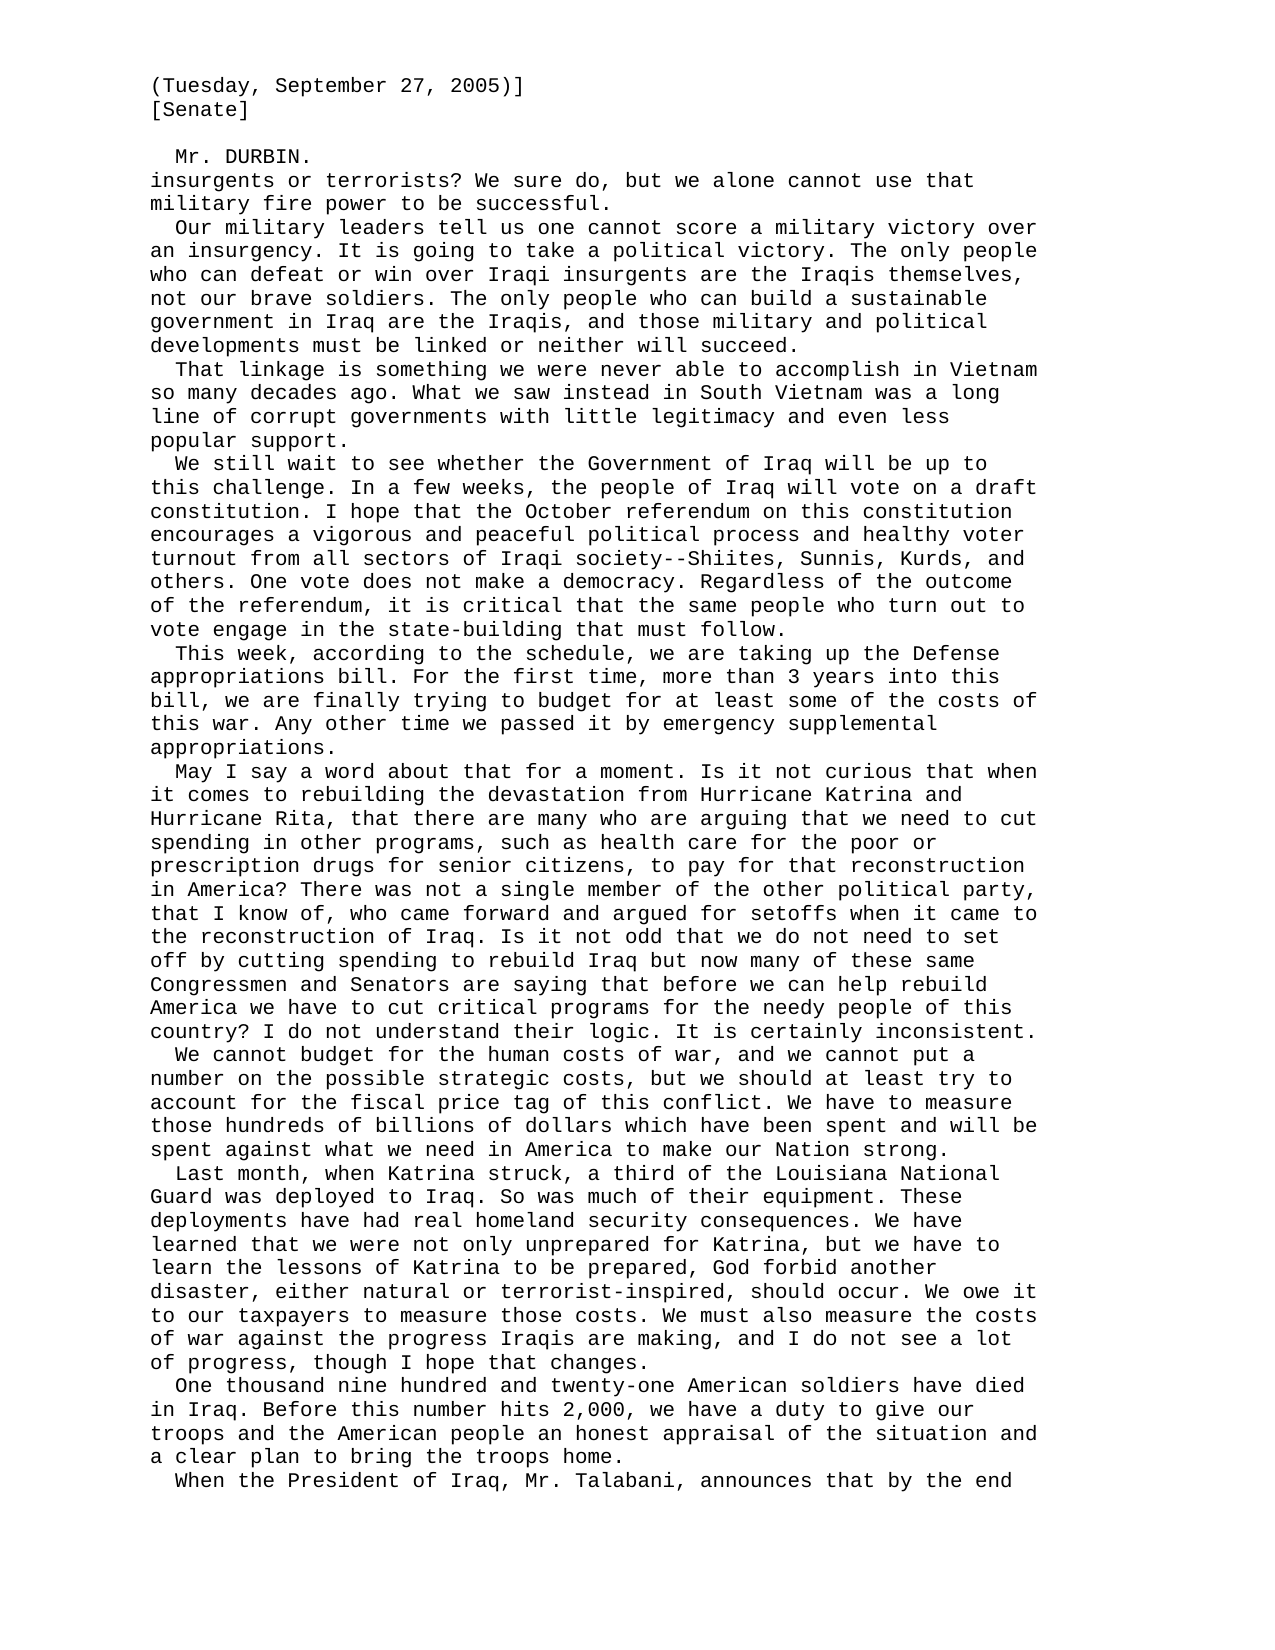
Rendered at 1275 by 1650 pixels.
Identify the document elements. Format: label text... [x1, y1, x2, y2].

text of the referendum, it is critical that the same people who turn out to [150, 595, 1125, 619]
text country? I do not understand their logic. It is certainly inconsistent. [150, 1021, 1125, 1044]
text line of corrupt governments with little legitimacy and even less [150, 406, 1125, 430]
text deployments have had real homeland security consequences. We have [150, 1210, 1125, 1234]
text troops and the American people an honest appraisal of the situation and [150, 1423, 1125, 1446]
text appropriations. [150, 737, 1125, 761]
text appropriations bill. For the first time, more than 3 years into this [150, 666, 1125, 690]
text This week, according to the schedule, we are taking up the Defense [150, 642, 1125, 666]
text those hundreds of billions of dollars which have been spent and will be [150, 1115, 1125, 1139]
text of progress, though I hope that changes. [150, 1352, 1125, 1376]
text who can defeat or win over Iraqi insurgents are the Iraqis themselves, [150, 264, 1125, 288]
text in America? There was not a single member of the other political party, [150, 879, 1125, 903]
text vote engage in the state-building that must follow. [150, 619, 1125, 642]
text One thousand nine hundred and twenty-one American soldiers have died [150, 1376, 1125, 1399]
text this challenge. In a few weeks, the people of Iraq will vote on a draft [150, 477, 1125, 501]
text insurgents or terrorists? We sure do, but we alone cannot use that [150, 169, 1125, 193]
text account for the fiscal price tag of this conflict. We have to measure [150, 1092, 1125, 1115]
text America we have to cut critical programs for the needy people of this [150, 997, 1125, 1021]
text spending in other programs, such as health care for the poor or [150, 832, 1125, 855]
text it comes to rebuilding the devastation from Hurricane Katrina and [150, 784, 1125, 808]
text number on the possible strategic costs, but we should at least try to [150, 1068, 1125, 1092]
text military fire power to be successful. [150, 193, 1125, 217]
text learned that we were not only unprepared for Katrina, but we have to [150, 1234, 1125, 1257]
text encourages a vigorous and peaceful political process and healthy voter [150, 524, 1125, 548]
text Hurricane Rita, that there are many who are arguing that we need to cut [150, 808, 1125, 832]
text Our military leaders tell us one cannot score a military victory over [150, 217, 1125, 241]
text When the President of Iraq, Mr. Talabani, announces that by the end [150, 1470, 1125, 1494]
text of war against the progress Iraqis are making, and I do not see a lot [150, 1328, 1125, 1352]
text government in Iraq are the Iraqis, and those military and political [150, 311, 1125, 335]
text bill, we are finally trying to budget for at least some of the costs of [150, 690, 1125, 713]
text that I know of, who came forward and argued for setoffs when it came to [150, 903, 1125, 926]
text this war. Any other time we passed it by emergency supplemental [150, 713, 1125, 737]
text We cannot budget for the human costs of war, and we cannot put a [150, 1044, 1125, 1068]
text the reconstruction of Iraq. Is it not odd that we do not need to set [150, 926, 1125, 950]
text not our brave soldiers. The only people who can build a sustainable [150, 288, 1125, 311]
text Guard was deployed to Iraq. So was much of their equipment. These [150, 1186, 1125, 1210]
text We still wait to see whether the Government of Iraq will be up to [150, 453, 1125, 477]
text Last month, when Katrina struck, a third of the Louisiana National [150, 1163, 1125, 1186]
text disaster, either natural or terrorist-inspired, should occur. We owe it [150, 1281, 1125, 1304]
text others. One vote does not make a democracy. Regardless of the outcome [150, 572, 1125, 595]
text in Iraq. Before this number hits 2,000, we have a duty to give our [150, 1399, 1125, 1423]
text prescription drugs for senior citizens, to pay for that reconstruction [150, 855, 1125, 879]
text Congressmen and Senators are saying that before we can help rebuild [150, 973, 1125, 997]
text so many decades ago. What we saw instead in South Vietnam was a long [150, 382, 1125, 406]
text turnout from all sectors of Iraqi society--Shiites, Sunnis, Kurds, and [150, 548, 1125, 572]
text off by cutting spending to rebuild Iraq but now many of these same [150, 950, 1125, 973]
text an insurgency. It is going to take a political victory. The only people [150, 241, 1125, 264]
text developments must be linked or neither will succeed. [150, 335, 1125, 359]
text to our taxpayers to measure those costs. We must also measure the costs [150, 1304, 1125, 1328]
text learn the lessons of Katrina to be prepared, God forbid another [150, 1257, 1125, 1281]
text That linkage is something we were never able to accomplish in Vietnam [150, 359, 1125, 382]
text popular support. [150, 430, 1125, 453]
text constitution. I hope that the October referendum on this constitution [150, 501, 1125, 524]
text May I say a word about that for a moment. Is it not curious that when [150, 761, 1125, 784]
text spent against what we need in America to make our Nation strong. [150, 1139, 1125, 1163]
text a clear plan to bring the troops home. [150, 1446, 1125, 1470]
